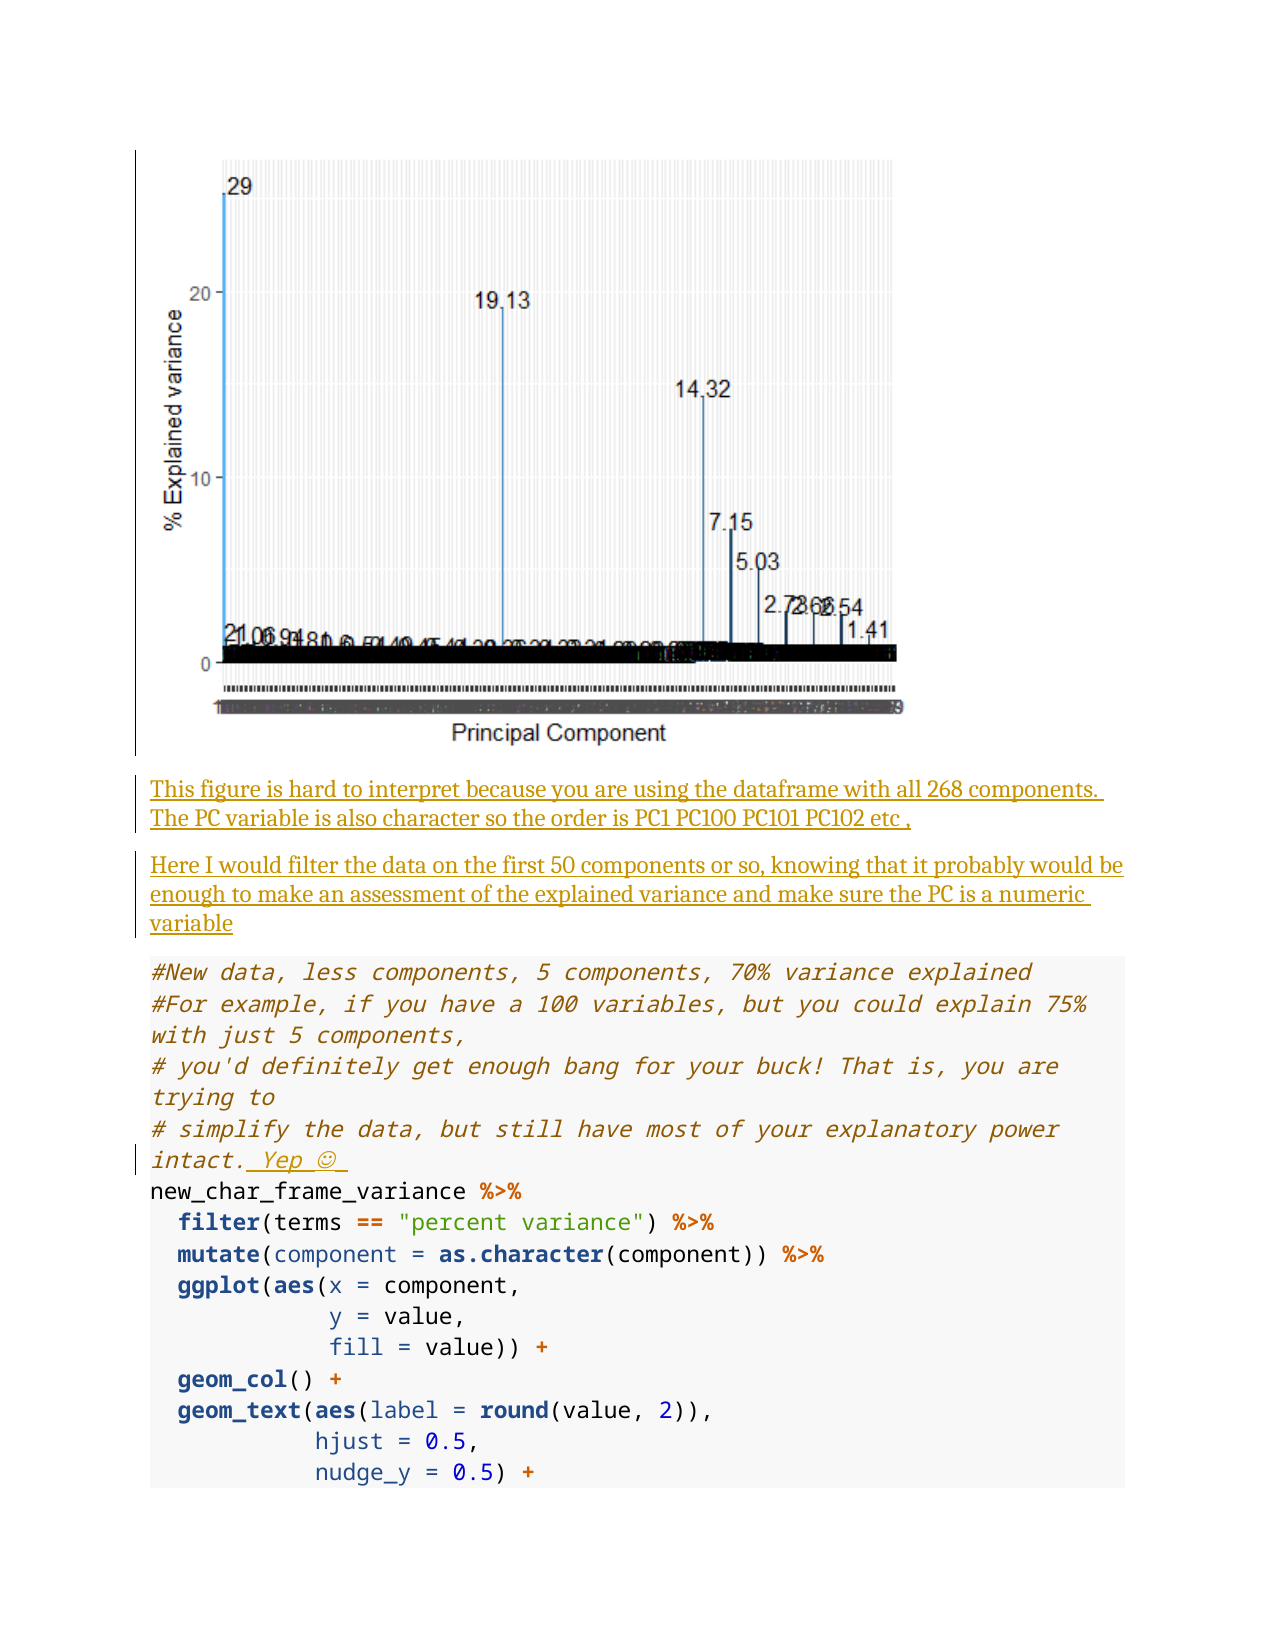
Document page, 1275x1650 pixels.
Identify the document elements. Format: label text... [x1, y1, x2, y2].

picture [150, 150, 908, 757]
